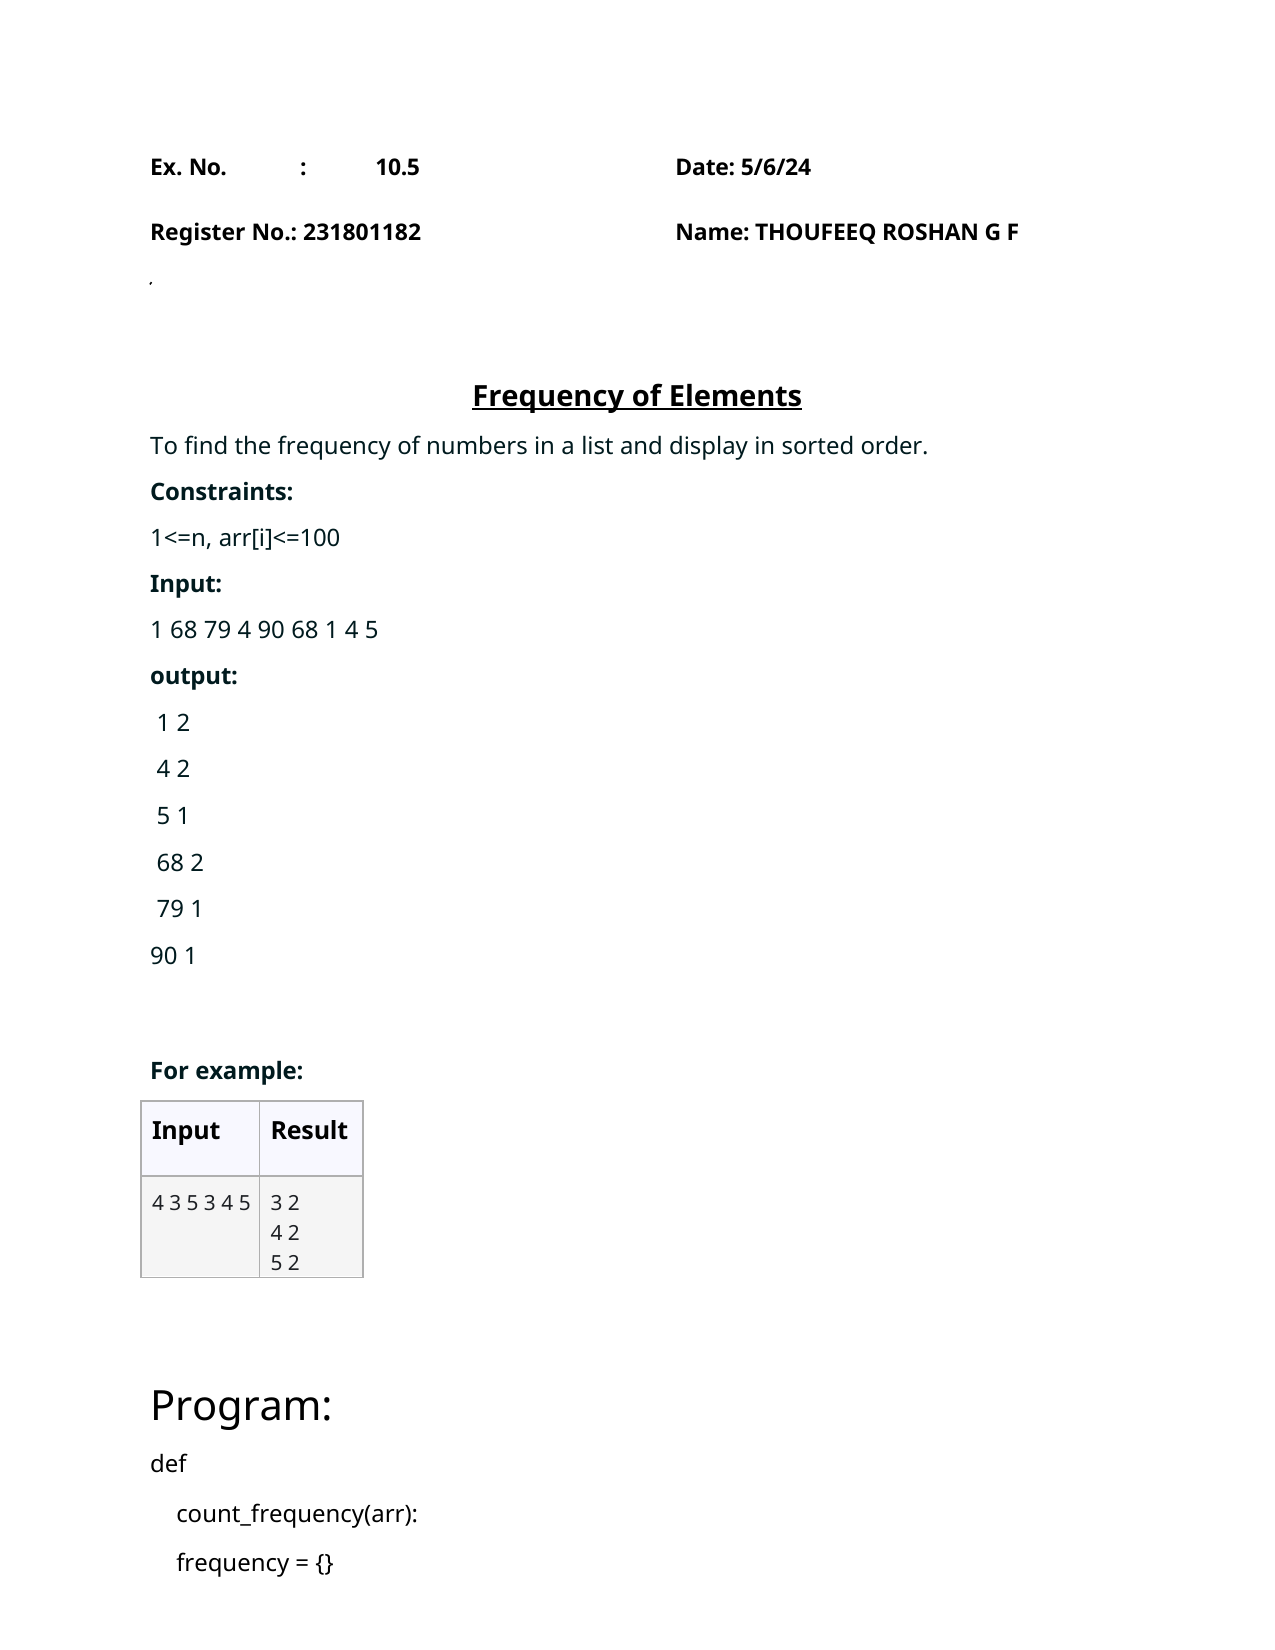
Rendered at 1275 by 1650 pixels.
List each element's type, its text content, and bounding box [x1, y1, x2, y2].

text 5 1 [156, 799, 1135, 831]
text 4 2 [156, 752, 1135, 785]
table_cell 4 3 5 3 4 5 [142, 1177, 259, 1276]
subtitle Input: [150, 567, 1135, 599]
table_header Result [260, 1102, 362, 1175]
text 79 1 [156, 892, 1135, 924]
text 90 1 [150, 939, 1135, 971]
text To find the frequency of numbers in a list and display in sorted order. [150, 428, 1135, 461]
text 1 2 [156, 706, 1135, 738]
text 1 68 79 4 90 68 1 4 5 [150, 613, 1135, 646]
subtitle output: [150, 659, 1135, 691]
subtitle Program: [150, 1376, 1135, 1433]
text For example: [150, 1054, 1135, 1086]
table_cell 3 2 4 2 5 2 [260, 1177, 362, 1276]
subtitle Constraints: [150, 474, 1135, 507]
text def count_frequency(arr): frequency = {} [150, 1447, 430, 1578]
text 68 2 [156, 845, 1135, 878]
text Register No.: 231801182 Name: THOUFEEQ ROSHAN G F [150, 215, 1135, 247]
text 1<=n, arr[i]<=100 [150, 521, 1135, 554]
text Ex. No. : 10.5 Date: 5/6/24 [150, 151, 1135, 182]
subtitle Frequency of Elements [140, 375, 1134, 414]
table_header Input [142, 1102, 259, 1175]
